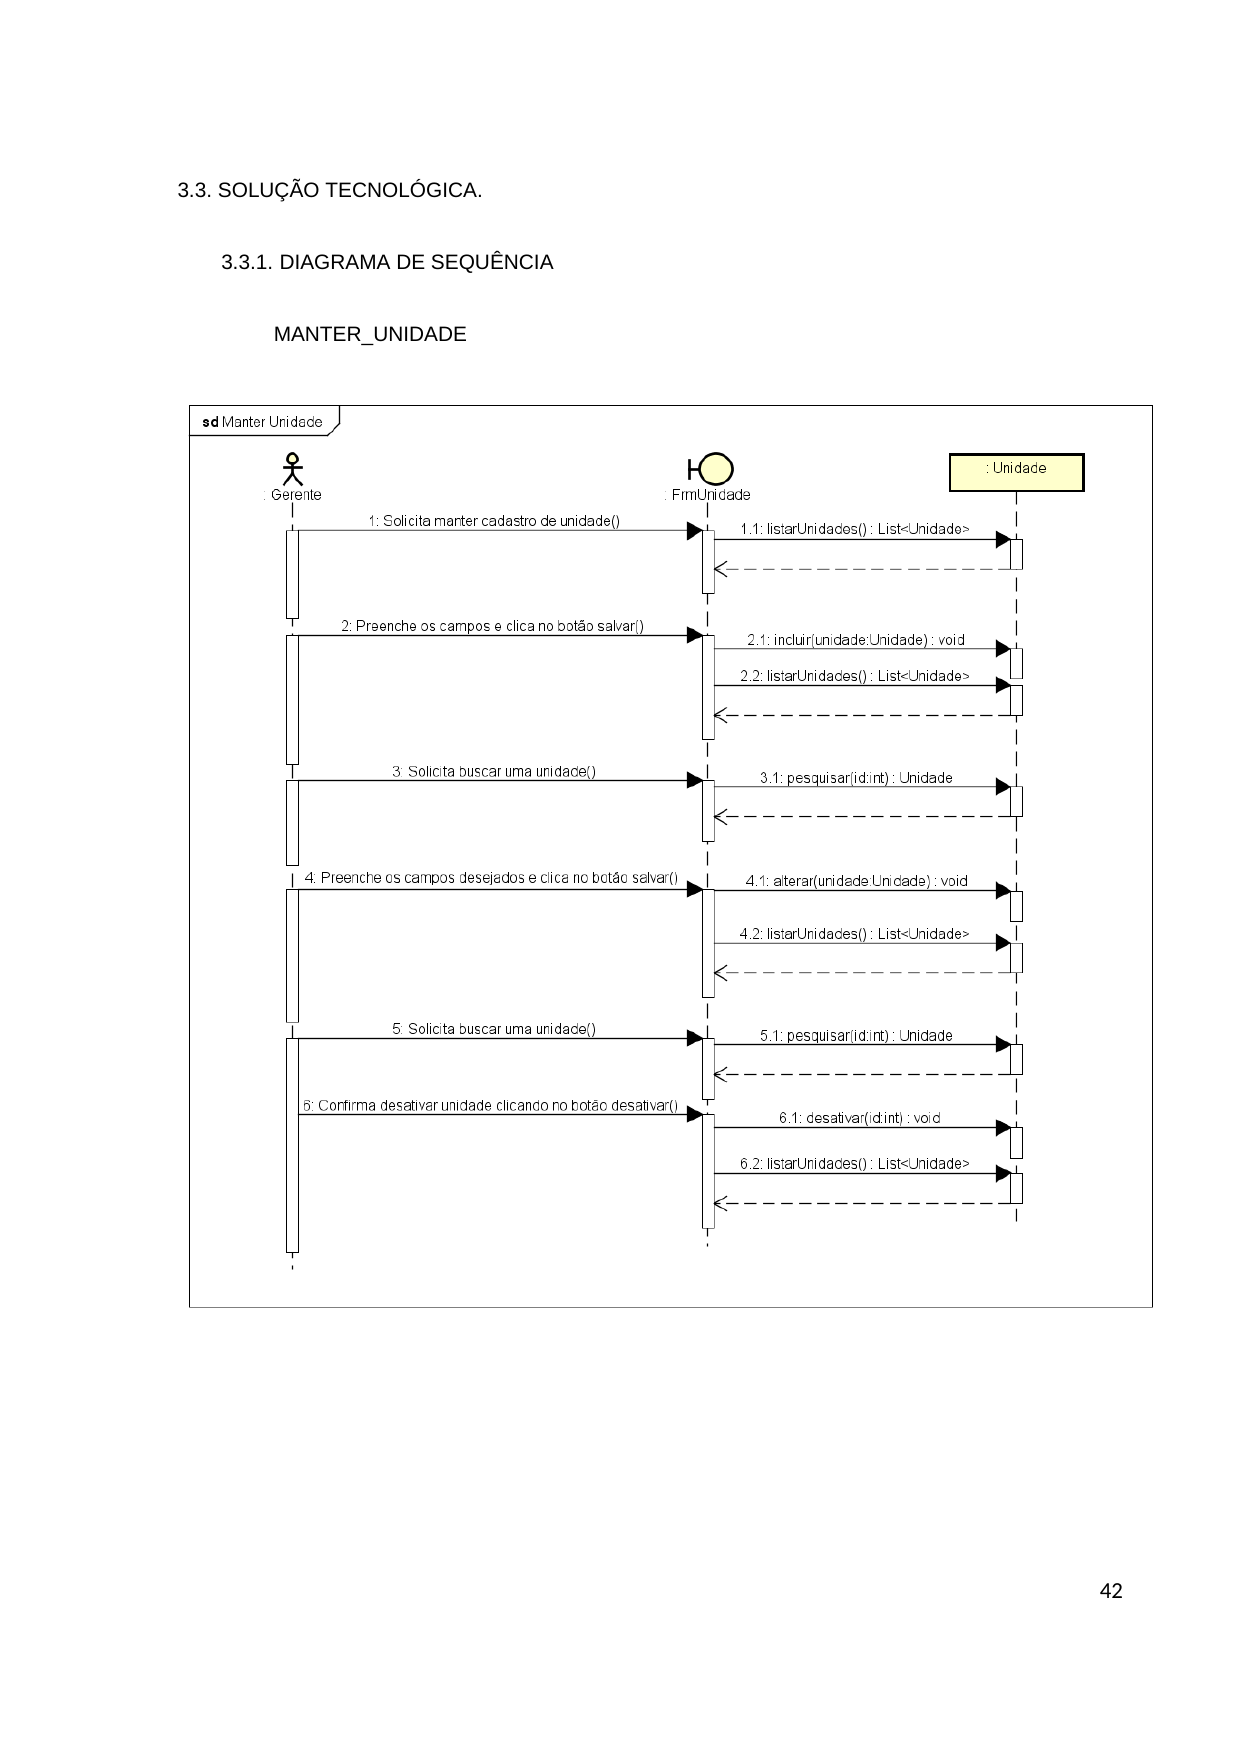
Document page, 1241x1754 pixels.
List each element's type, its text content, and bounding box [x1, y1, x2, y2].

text MANTER_UNIDADE [273, 322, 1123, 346]
text 3.3. SOLUÇÃO TECNOLÓGICA. [177, 177, 1123, 201]
picture [177, 393, 1164, 1317]
list DIAGRAMA DE SEQUÊNCIA [221, 250, 1123, 274]
